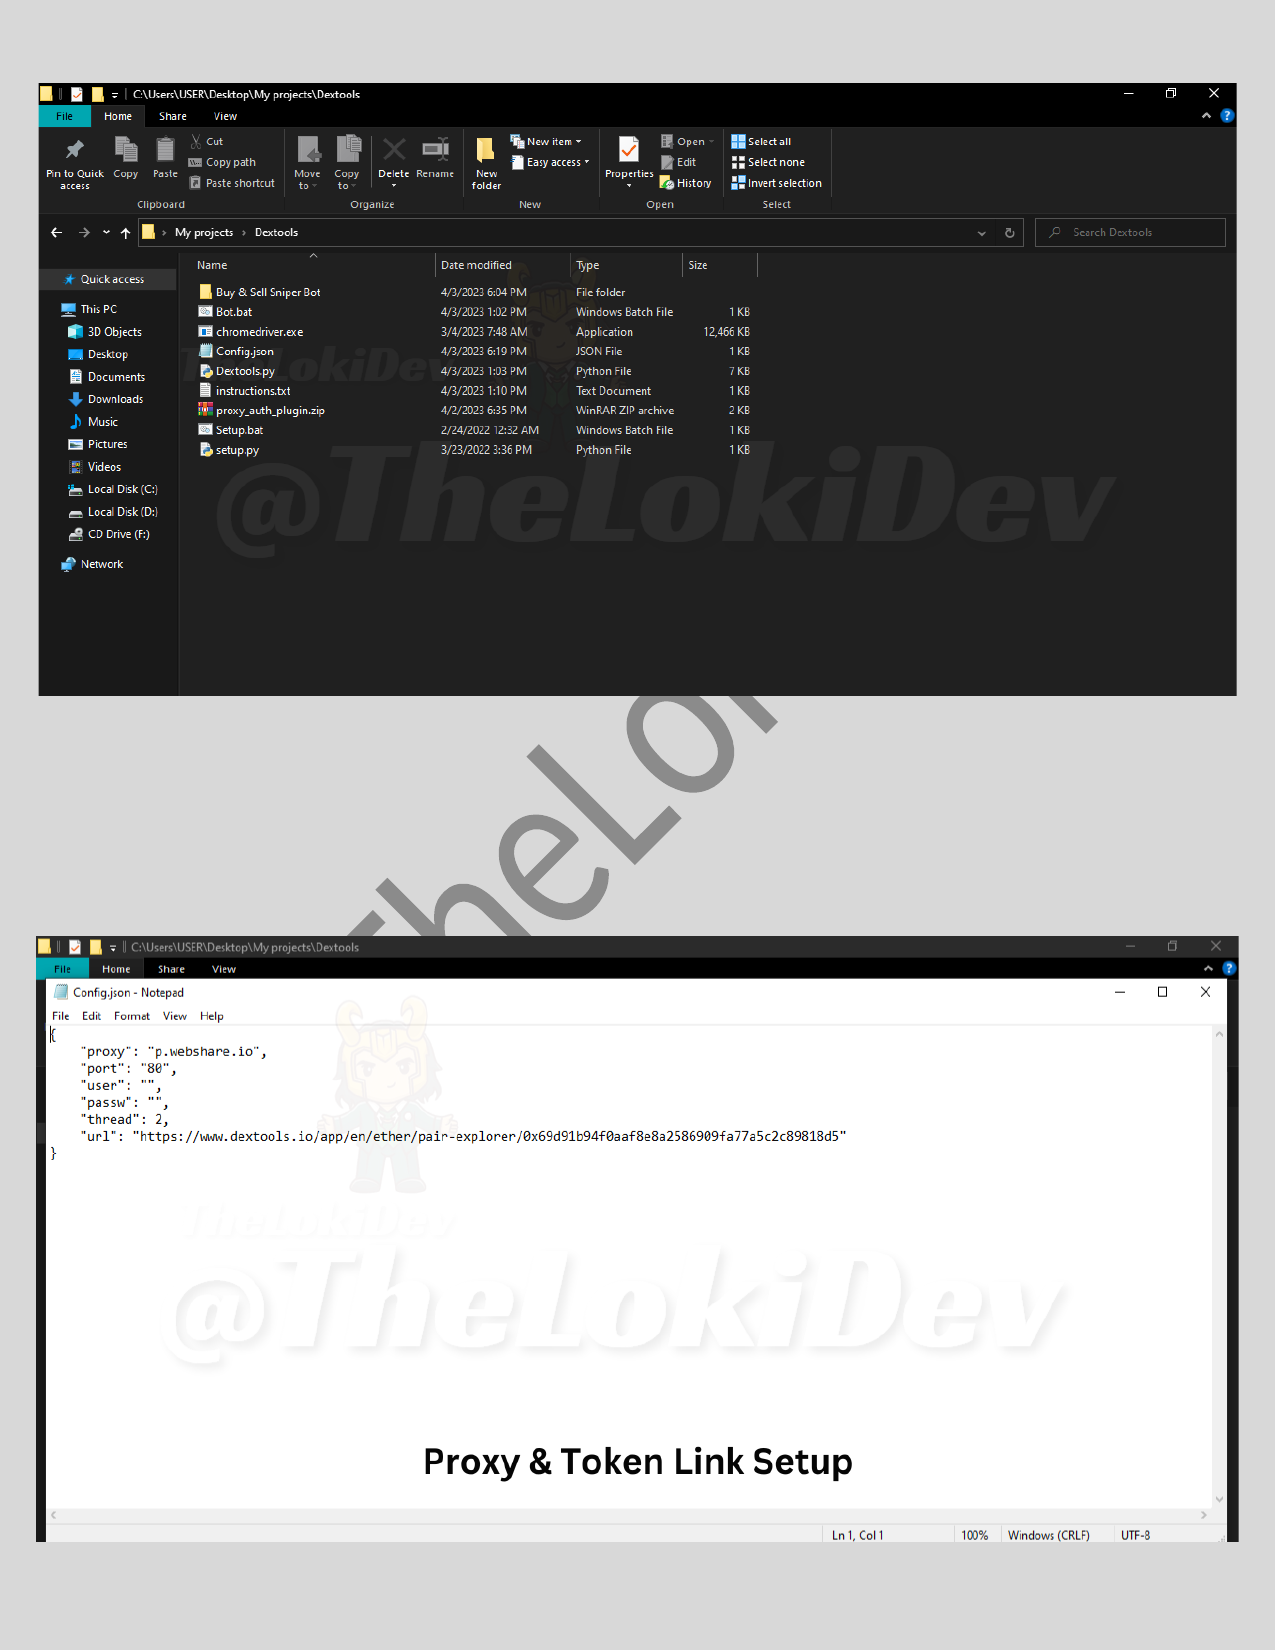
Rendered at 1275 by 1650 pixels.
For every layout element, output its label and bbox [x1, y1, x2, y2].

picture [36, 936, 1239, 1542]
picture [38, 83, 1237, 696]
